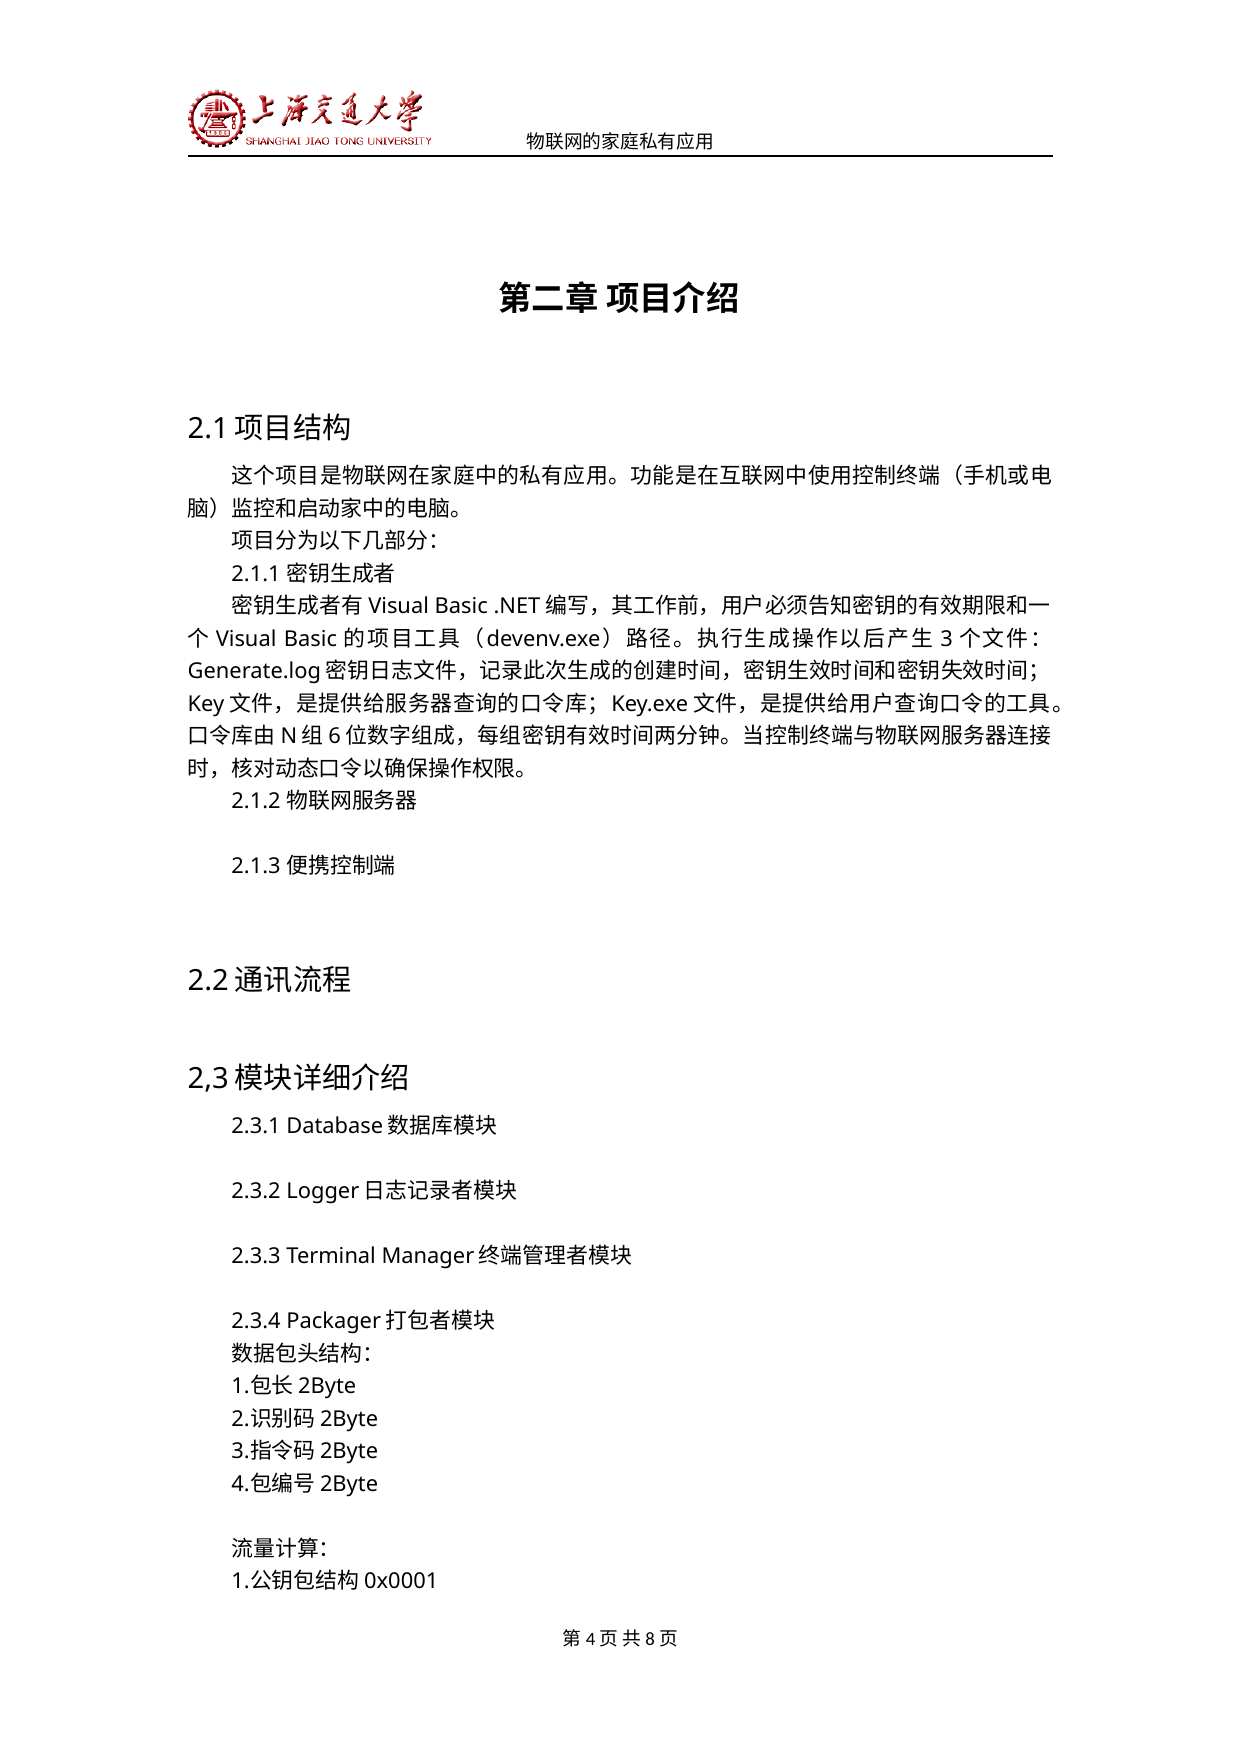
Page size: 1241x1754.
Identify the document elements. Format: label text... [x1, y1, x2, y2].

text 2.1项目结构 [187, 393, 1053, 458]
text 流量计算： [187, 1531, 1053, 1563]
text 2.识别码2Byte [187, 1401, 1053, 1433]
text 2.1.3 便携控制端 [187, 848, 1053, 881]
text 第二章 项目介绍 [187, 263, 1050, 328]
text 数据包头结构： [187, 1336, 1053, 1368]
text 2.3.3 Terminal Manager终端管理者模块 [187, 1238, 1053, 1271]
text 2.1.1 密钥生成者 [187, 556, 1053, 588]
text 2.3.2 Logger日志记录者模块 [187, 1173, 1053, 1206]
text 2.3.1 Database数据库模块 [187, 1108, 1053, 1141]
text 2,3模块详细介绍 [187, 1043, 1053, 1108]
text 1.公钥包结构 0x0001 [187, 1563, 1053, 1596]
text 1.包长2Byte [187, 1368, 1053, 1401]
text 项目分为以下几部分： [187, 523, 1053, 556]
text 2.1.2 物联网服务器 [187, 783, 1053, 816]
text 4.包编号2Byte [187, 1466, 1053, 1498]
text 2.3.4 Packager打包者模块 [187, 1303, 1053, 1336]
text 这个项目是物联网在家庭中的私有应用。功能是在互联网中使用控制终端（手机或电脑）监控和启动家中的电脑。 [187, 458, 1053, 523]
text 3.指令码2Byte [187, 1433, 1053, 1466]
picture [187, 88, 432, 148]
text 2.2通讯流程 [187, 946, 1053, 1011]
text 密钥生成者有Visual Basic .NET编写，其工作前，用户必须告知密钥的有效期限和一个Visual Basic的项目工具（devenv.exe）路径。执行生成操作以后产生3个文件：Generate.log密钥日志文件，记录此次生成的创建时间，密钥生效时间和密钥失效时间；Key文件，是提供给服务器查询的口令库；Key.exe文件，是提供给用户查询口令的工具。口令库由N组6位数字组成，每组密钥有效时间两分钟。当控制终端与物联网服务器连接时，核对动态口令以确保操作权限。 [187, 588, 1053, 783]
